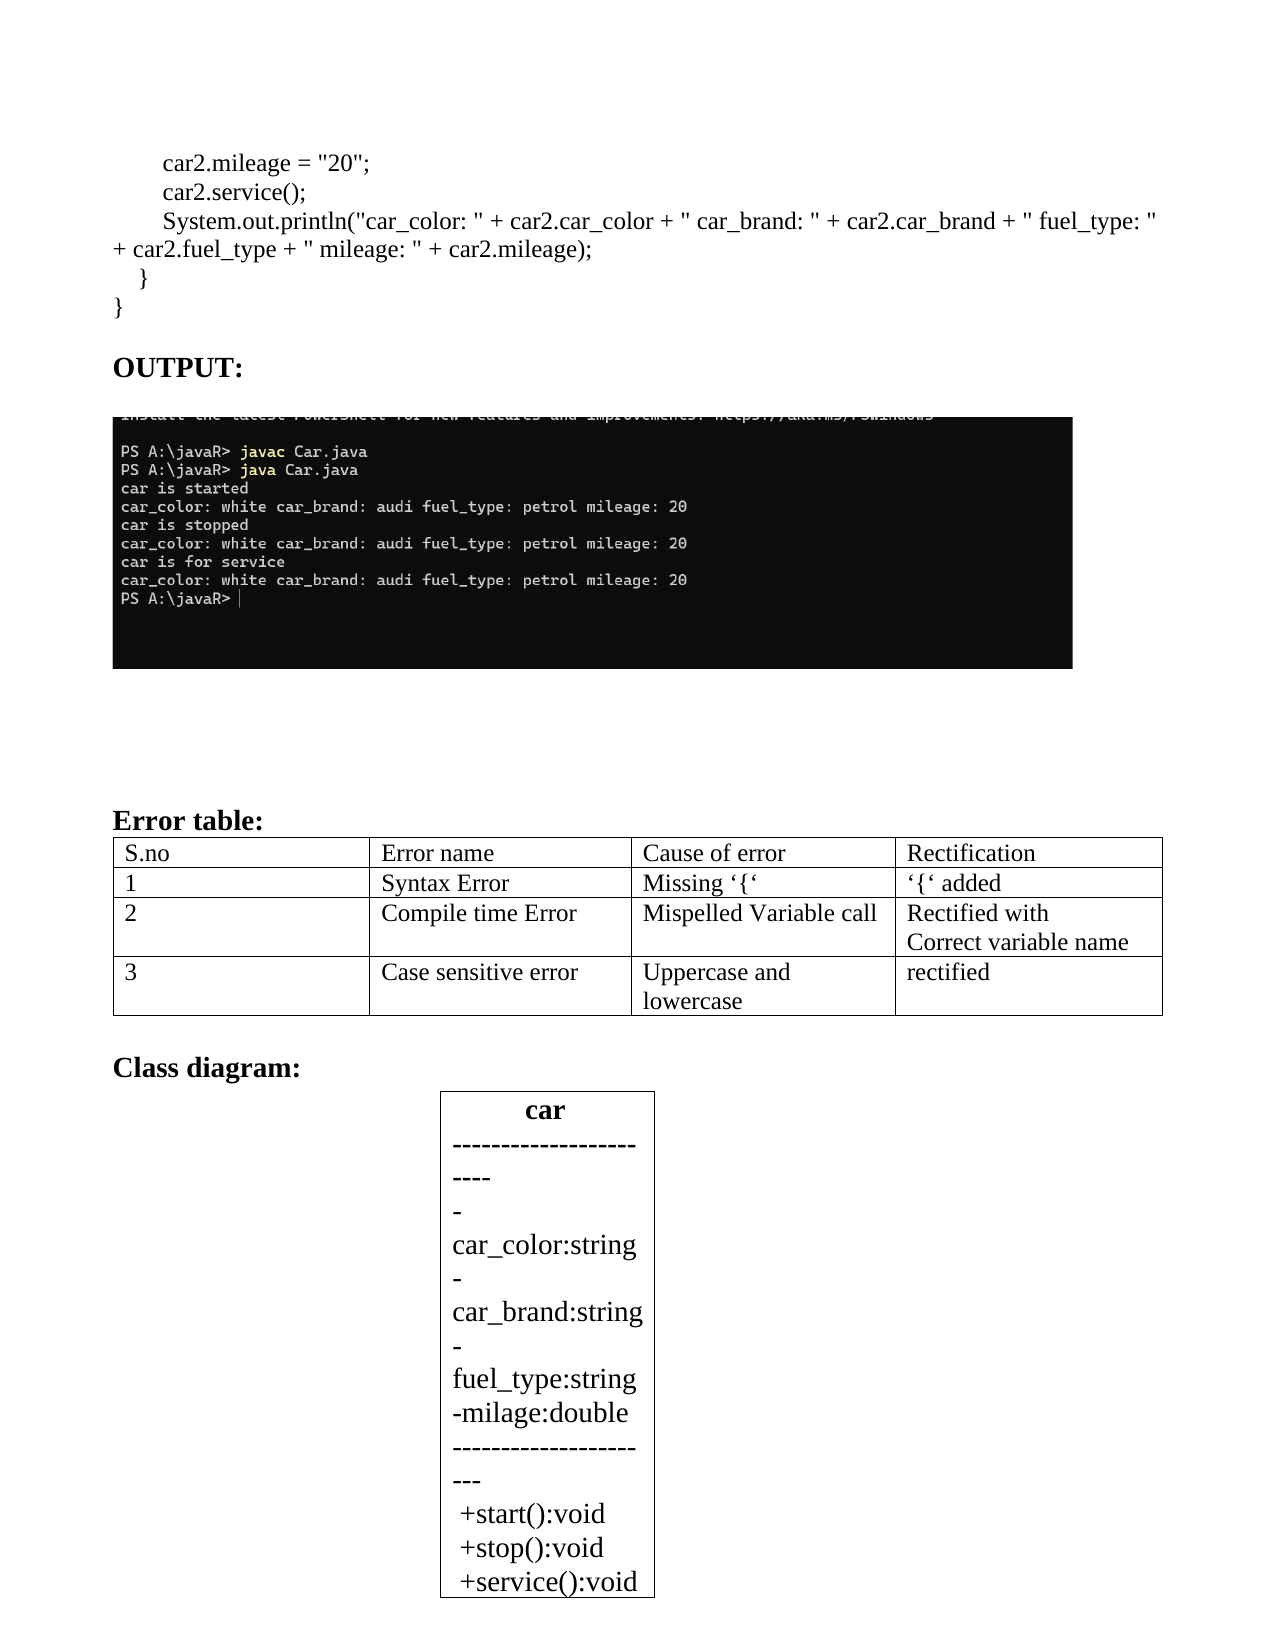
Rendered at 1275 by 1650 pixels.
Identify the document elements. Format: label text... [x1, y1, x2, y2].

table_cell Syntax Error [370, 868, 631, 897]
text Error table: [112, 803, 1162, 837]
table_cell 3 [114, 957, 369, 1015]
table_cell Rectified with Correct variable name [896, 898, 1162, 956]
picture [112, 417, 1073, 669]
text } [112, 292, 1162, 321]
table_header Cause of error [632, 838, 895, 867]
text OUTPUT: [112, 350, 1162, 384]
table_header car ----------------------- -car_color:string -car_brand:string -fuel_type:string -milage:double ---------------------- +start():void +stop():void +service():void [441, 1092, 654, 1597]
table_header S.no [114, 838, 369, 867]
text } [112, 263, 1162, 292]
table_cell Compile time Error [370, 898, 631, 956]
table_cell ‘{‘ added [896, 868, 1162, 897]
text Class diagram: [112, 1050, 1162, 1083]
table_cell Mispelled Variable call [632, 898, 895, 956]
text car2.mileage = "20"; [112, 148, 1162, 177]
table_cell 1 [114, 868, 369, 897]
text System.out.println("car_color: " + car2.car_color + " car_brand: " + car2.car_brand + " fuel_type: " + car2.fuel_type + " mileage: " + car2.mileage); [112, 206, 1162, 263]
table_cell Case sensitive error [370, 957, 631, 1015]
table_header Rectification [896, 838, 1162, 867]
table_header Error name [370, 838, 631, 867]
table_cell 2 [114, 898, 369, 956]
table_cell Missing ‘{‘ [632, 868, 895, 897]
table_cell rectified [896, 957, 1162, 1015]
table_cell Uppercase and lowercase [632, 957, 895, 1015]
text car2.service(); [112, 177, 1162, 206]
